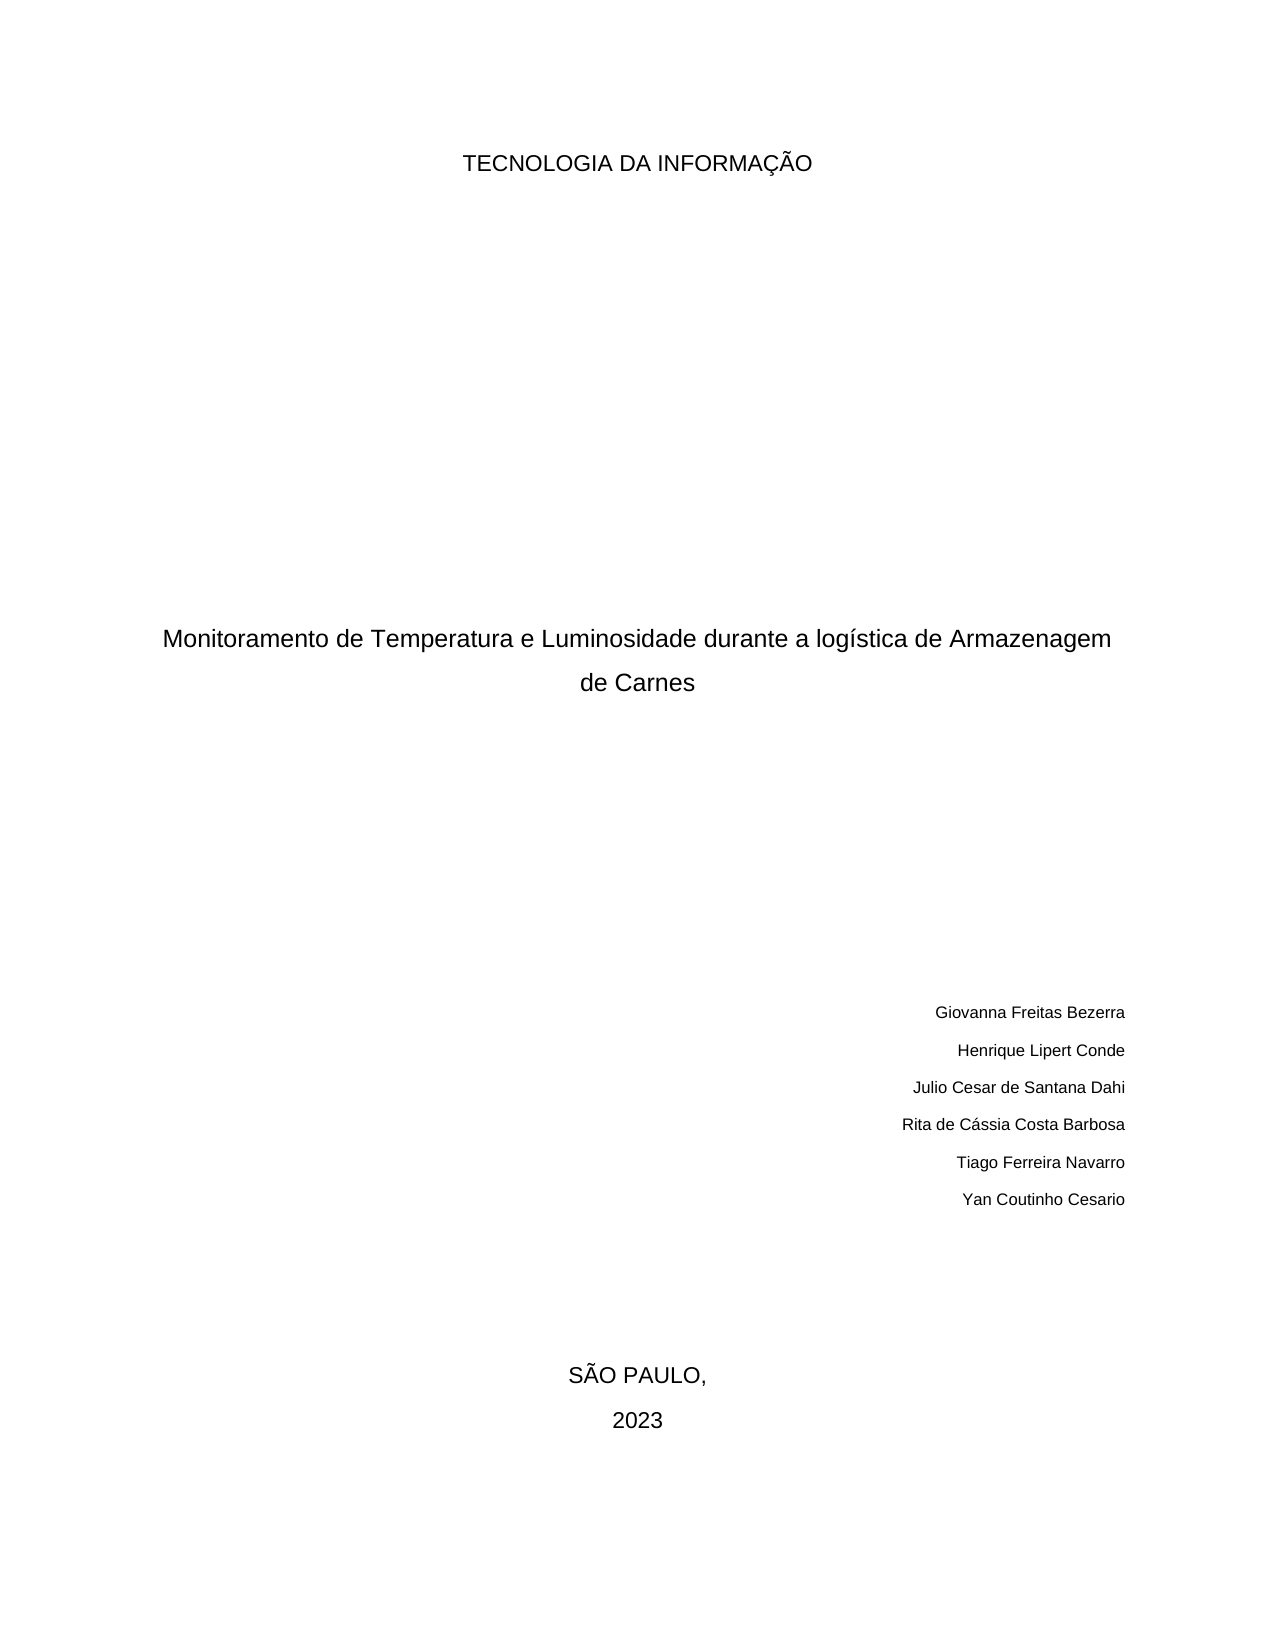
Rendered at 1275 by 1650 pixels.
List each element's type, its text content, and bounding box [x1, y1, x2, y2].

text Monitoramento de Temperatura e Luminosidade durante a logística de Armazenagem de Carnes [150, 624, 1125, 696]
text Tiago Ferreira Navarro [750, 1152, 1125, 1172]
text 2023 [150, 1407, 1125, 1434]
text Rita de Cássia Costa Barbosa [750, 1115, 1125, 1134]
text Yan Coutinho Cesario [750, 1190, 1125, 1209]
text SÃO PAULO, [150, 1362, 1125, 1389]
text TECNOLOGIA DA INFORMAÇÃO [150, 150, 1125, 176]
text Henrique Lipert Conde [750, 1041, 1125, 1060]
text Giovanna Freitas Bezerra [750, 1003, 1125, 1022]
text Julio Cesar de Santana Dahi [750, 1078, 1125, 1097]
